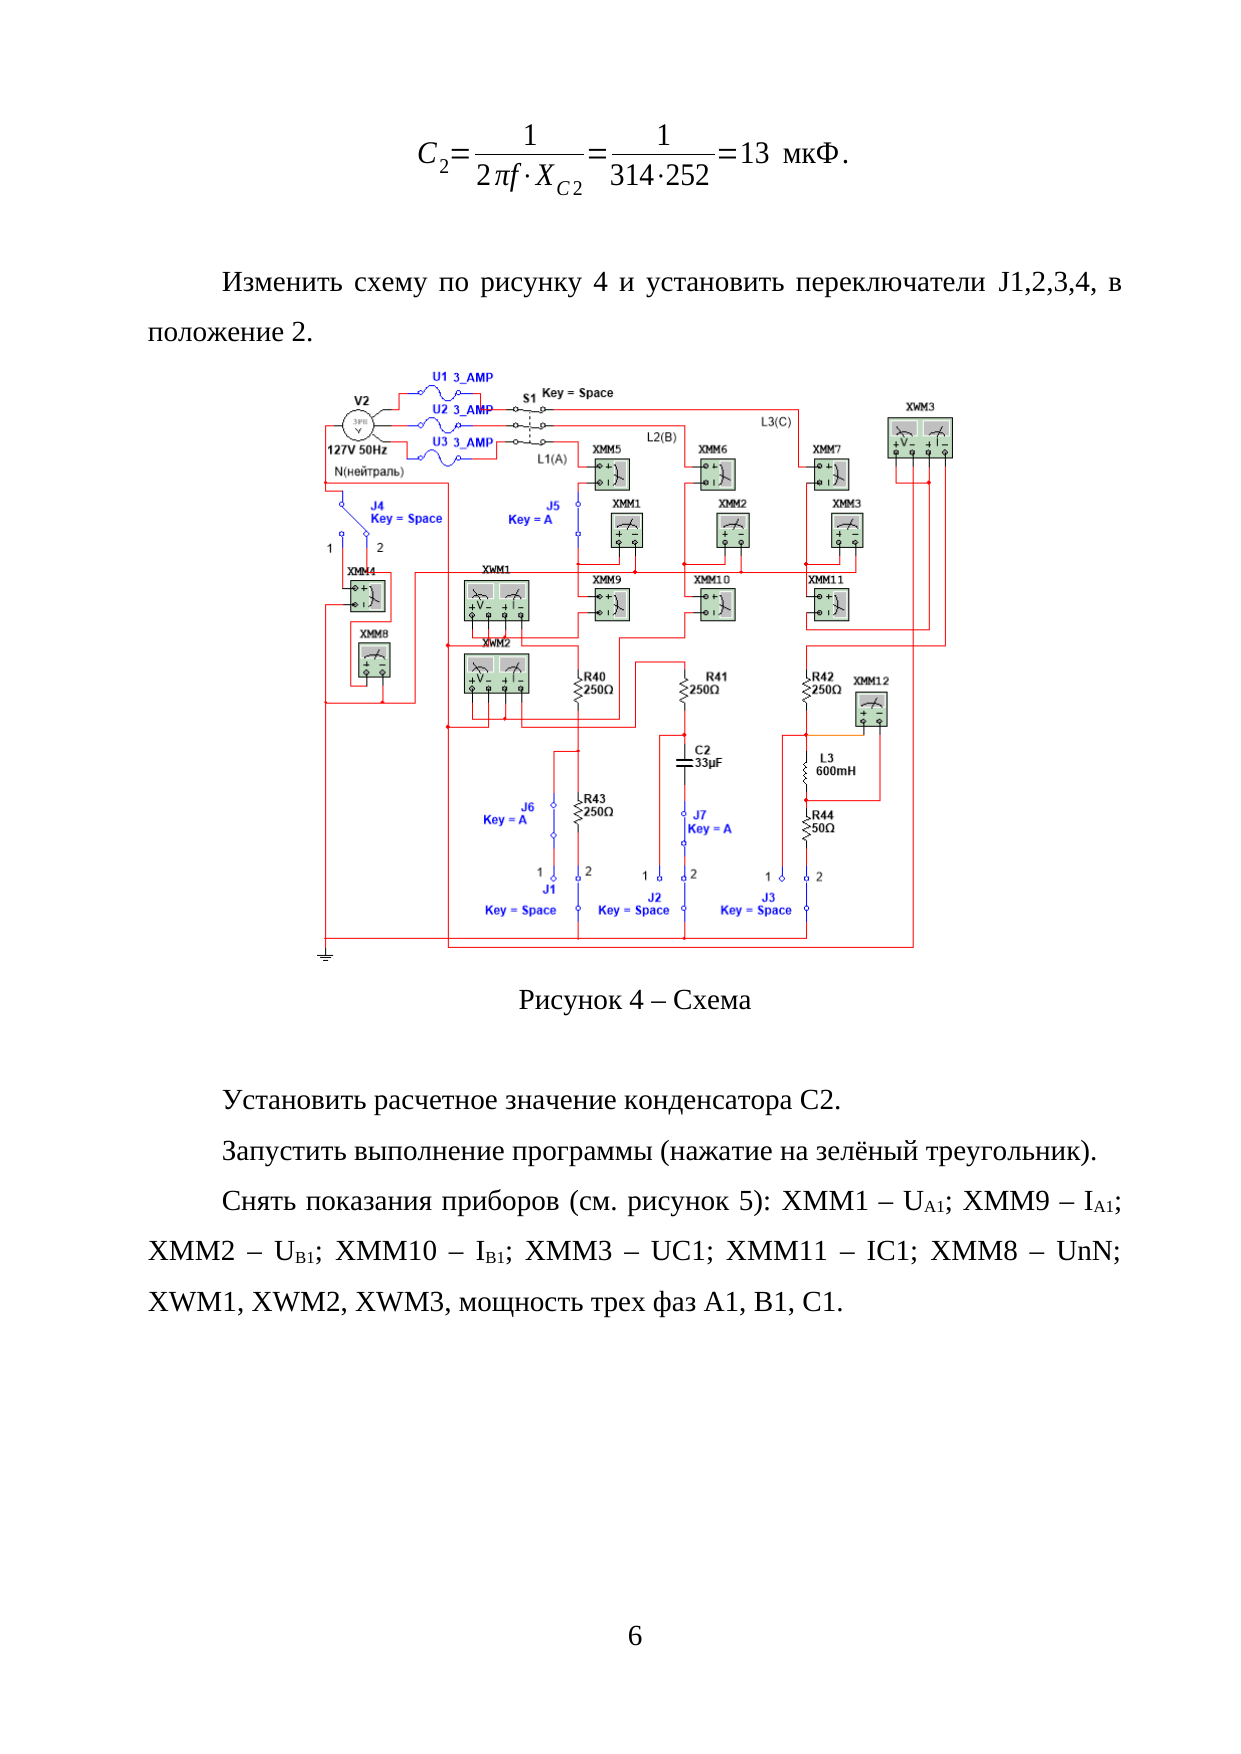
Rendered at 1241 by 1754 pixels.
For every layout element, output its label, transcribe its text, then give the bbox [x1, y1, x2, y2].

text Снять показания приборов (см. рисунок 5): XMM1 – UA1; XMM9 – IA1; XMM2 – UB1; XMM10 – IB1; XMM3 – UC1; XMM11 – IC1; XMM8 – UnN; XWM1, XWM2, XWM3, мощность трех фаз A1, B1, C1. [148, 1183, 1122, 1317]
text Установить расчетное значение конденсатора С2. [148, 1082, 1122, 1116]
text Рисунок 4 – Схема [148, 982, 1122, 1015]
text Изменить схему по рисунку 4 и установить переключатели J1,2,3,4, в положение 2. [148, 264, 1122, 348]
text Запустить выполнение программы (нажатие на зелёный треугольник). [148, 1133, 1122, 1166]
picture [309, 364, 960, 968]
